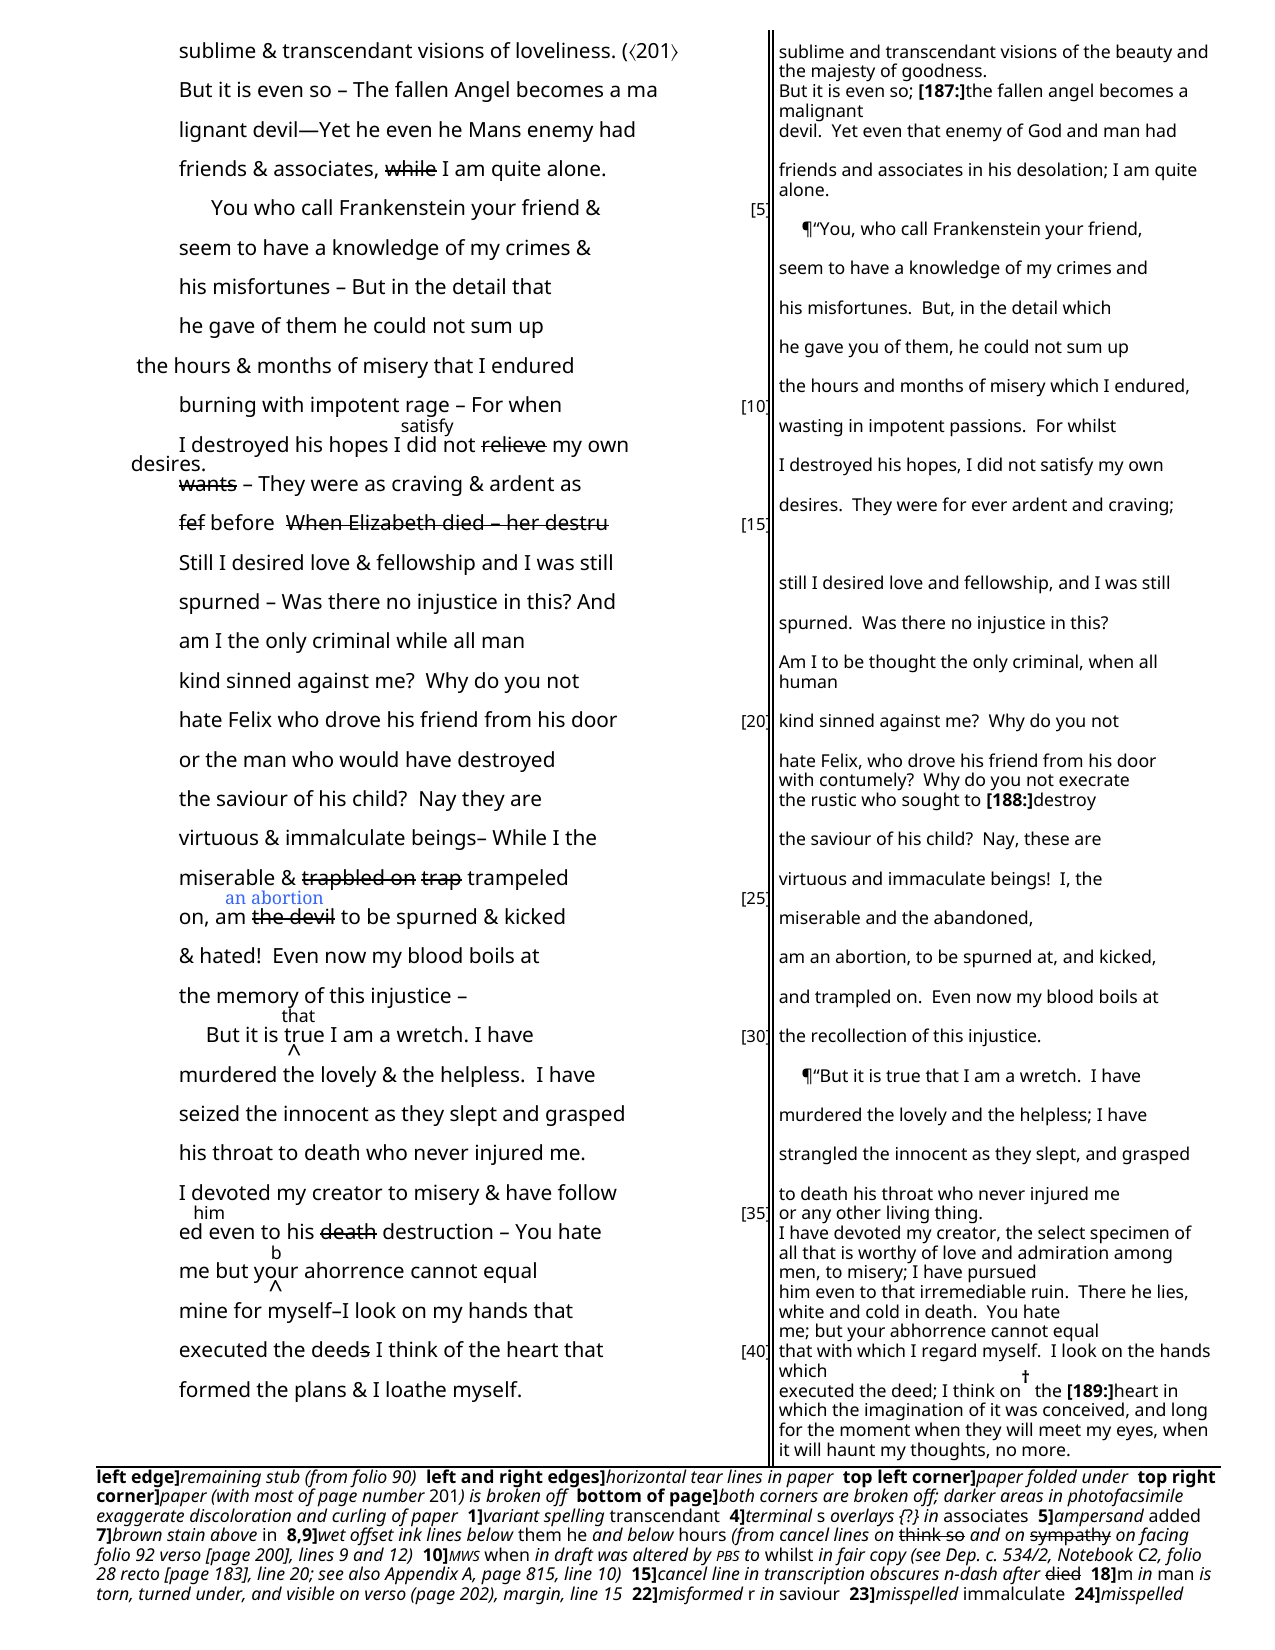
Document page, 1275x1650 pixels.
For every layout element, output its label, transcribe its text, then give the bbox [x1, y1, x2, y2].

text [96, 1468, 1221, 1604]
table_header [96, 30, 171, 1466]
table_header sublime and transcendant visions of the beauty and the majesty of goodness. But it is even so; [187:]the fallen angel becomes a malignant devil. Yet even that enemy of God and man had friends and associates in his desolation; I am quite alone. ¶“You, who call Frankenstein your friend, seem to have a knowledge of my crimes and his misfortunes. But, in the detail which he gave you of them, he could not sum up the hours and months of misery which I endured, wasting in impotent passions. For whilst I destroyed his hopes, I did not satisfy my own desires. They were for ever ardent and craving; still I desired love and fellowship, and I was still spurned. Was there no injustice in this? Am I to be thought the only criminal, when all human kind sinned against me? Why do you not hate Felix, who drove his friend from his door with contumely? Why do you not execrate the rustic who sought to [188:]destroy the saviour of his child? Nay, these are virtuous and immaculate beings! I, the miserable and the abandoned, am an abortion, to be spurned at, and kicked, and trampled on. Even now my blood boils at the recollection of this injustice. ¶“But it is true that I am a wretch. I have murdered the lovely and the helpless; I have strangled the innocent as they slept, and grasped to death his throat who never injured me or any other living thing. I have devoted my creator, the select specimen of all that is worthy of love and admiration among men, to misery; I have pursued him even to that irremediable ruin. There he lies, white and cold in death. You hate me; but your abhorrence cannot equal that with which I regard myself. I look on the hands which executed the deed; I think on† the [189:]heart in which the imagination of it was conceived, and long for the moment when they will meet my eyes, when it will haunt my thoughts, no more. [774, 30, 1221, 1466]
table_header sublime & transcendant visions of loveliness. (〈201〉 But it is even so – The fallen Angel becomes a ma lignant devil—Yet he even he Mans enemy had friends & associates, while I am quite alone. You who call Frankenstein your friend & [5] seem to have a knowledge of my crimes & his misfortunes – But in the detail that he gave of them he could not sum up the hours & months of misery that I endured burning with impotent rage – For when [10] satisfy I destroyed his hopes I did not relieve my own desires. wants – They were as craving & ardent as fef before When Elizabeth died – her destru [15] Still I desired love & fellowship and I was still spurned – Was there no injustice in this? And am I the only criminal while all man kind sinned against me? Why do you not hate Felix who drove his friend from his door [20] or the man who would have destroyed the saviour of his child? Nay they are virtuous & immalculate beings– While I the miserable & trabled on trap trampeled an abortion [25] on, am the devil to be spurned & kicked & hated! Even now my blood boils at the memory of this injustice – that But it is true I am a wretch. I have [30] ^ murdered the lovely & the helpless. I have seized the innocent as they slept and grasped his throat to death who never injured me. I devoted my creator to misery & have follow him [35] ed even to his death destruction – You hate b me but your ahorrence cannot equal ^ mine for myself–I look on my hands that executed the deeds I think of the heart that [40] formed the plans & I loathe myself. [171, 30, 768, 1466]
